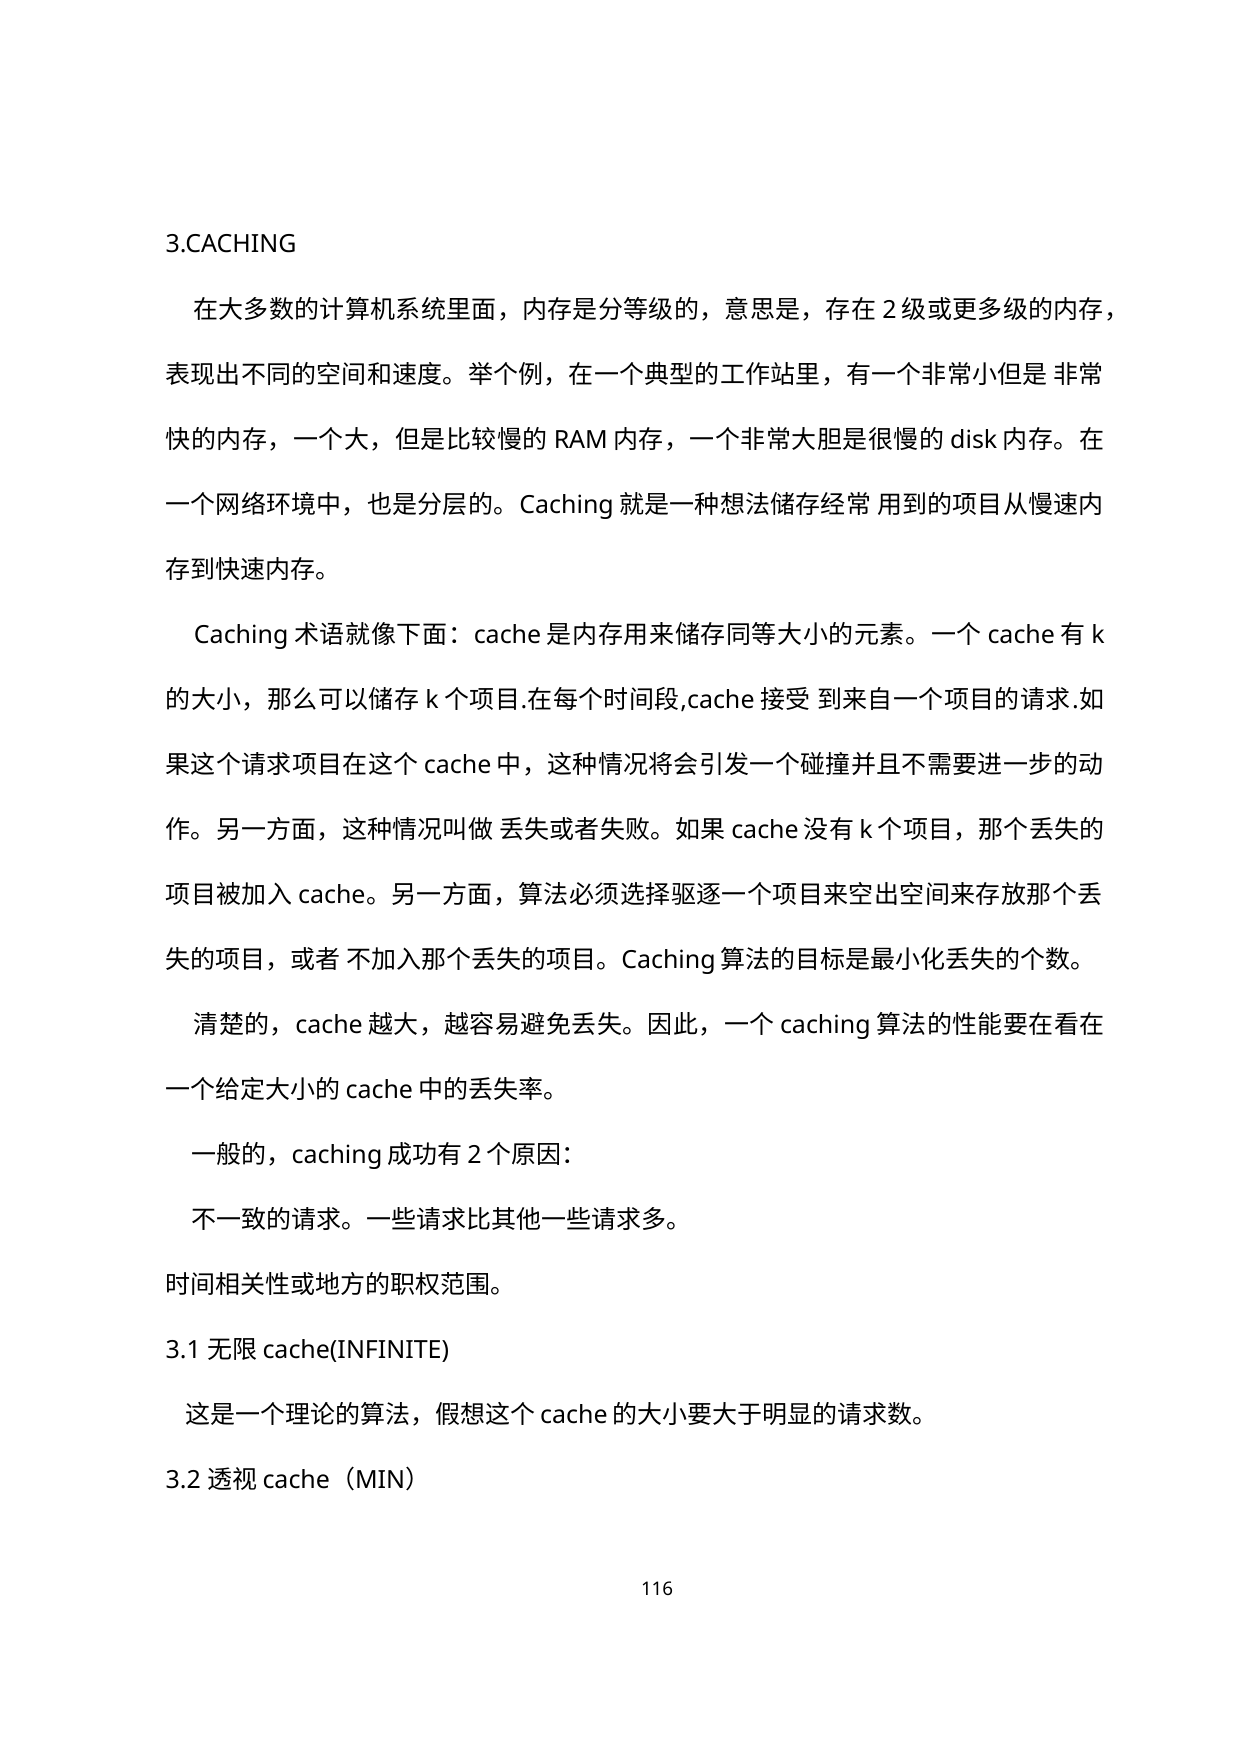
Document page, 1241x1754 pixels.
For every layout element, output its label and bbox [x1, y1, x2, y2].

text [165, 211, 1104, 1511]
